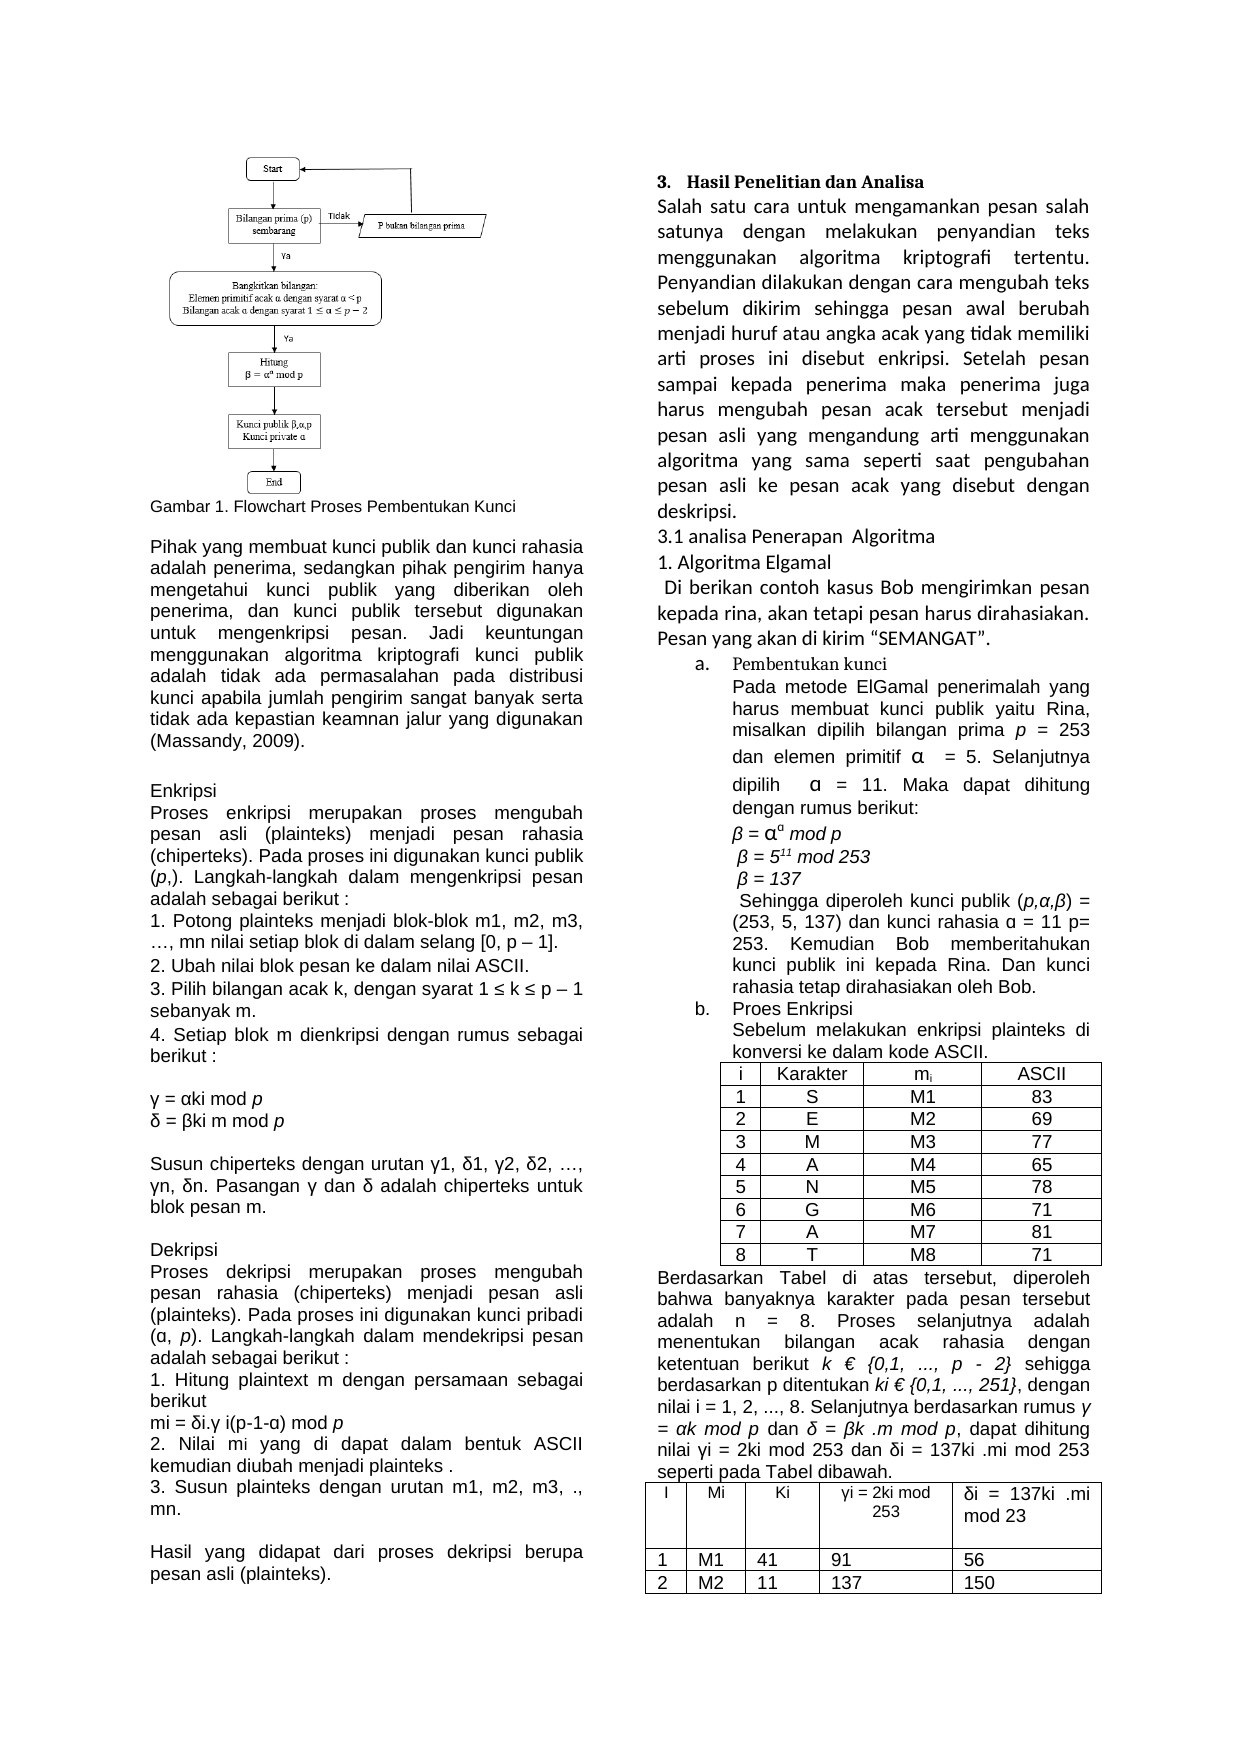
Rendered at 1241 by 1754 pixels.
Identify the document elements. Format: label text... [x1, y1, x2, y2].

table_header Mi [687, 1483, 745, 1548]
table_cell 69 [982, 1108, 1101, 1130]
table_cell 3 [721, 1131, 760, 1152]
table_cell M1 [864, 1086, 981, 1107]
text Hasil yang didapat dari proses dekripsi berupa pesan asli (plainteks). [150, 1541, 583, 1584]
text Proses dekripsi merupakan proses mengubah pesan rahasia (chiperteks) menjadi pesan asli (plainteks). Pada proses ini digunakan kunci pribadi (ɑ, p). Langkah-langkah dalam mendekripsi pesan adalah sebagai berikut : [150, 1261, 583, 1368]
table_cell M8 [864, 1244, 981, 1265]
table_header I [646, 1483, 686, 1548]
table_cell M2 [687, 1571, 745, 1593]
text mi = δi.γ i(p-1-ɑ) mod p [150, 1412, 583, 1433]
text 1. Hitung plaintext m dengan persamaan sebagai berikut [150, 1368, 583, 1412]
table_cell 137 [820, 1571, 952, 1593]
table_cell M1 [687, 1549, 745, 1570]
table_cell 65 [982, 1154, 1101, 1175]
table_cell 6 [721, 1199, 760, 1220]
table_cell S [761, 1086, 863, 1107]
table_header i [721, 1063, 760, 1084]
list Pembentukan kunci [694, 651, 1090, 676]
table_cell 2 [721, 1108, 760, 1130]
text Salah satu cara untuk mengamankan pesan salah satunya dengan melakukan penyandian teks menggunakan algoritma kriptografi tertentu. Penyandian dilakukan dengan cara mengubah teks sebelum dikirim sehingga pesan awal berubah menjadi huruf atau angka acak yang tidak memiliki arti proses ini disebut enkripsi. Setelah pesan sampai kepada penerima maka penerima juga harus mengubah pesan acak tersebut menjadi pesan asli yang mengandung arti menggunakan algoritma yang sama seperti saat pengubahan pesan asli ke pesan acak yang disebut dengan deskripsi. [657, 193, 1090, 523]
text 2. Ubah nilai blok pesan ke dalam nilai ASCII. [150, 954, 583, 976]
text 1. Algoritma Elgamal [657, 549, 1090, 574]
list Sebelum melakukan enkripsi plainteks di konversi ke dalam kode ASCII. [732, 1019, 1090, 1062]
table_cell E [761, 1108, 863, 1130]
table_header Ki [746, 1483, 819, 1548]
table_cell 11 [746, 1571, 819, 1593]
text 3.1 analisa Penerapan Algoritma [657, 523, 1090, 549]
text 2. Nilai mi yang di dapat dalam bentuk ASCII kemudian diubah menjadi plainteks . [150, 1433, 583, 1476]
list β = 511 mod 253 [732, 846, 1090, 868]
table_cell 1 [646, 1549, 686, 1570]
table_cell M [761, 1131, 863, 1152]
text γ = αki mod p [150, 1088, 583, 1110]
table_header δi = 137ki .mi mod 23 [953, 1483, 1101, 1548]
table_cell N [761, 1176, 863, 1198]
text Pihak yang membuat kunci publik dan kunci rahasia adalah penerima, sedangkan pihak pengirim hanya mengetahui kunci publik yang diberikan oleh penerima, dan kunci publik tersebut digunakan untuk mengenkripsi pesan. Jadi keuntungan menggunakan algoritma kriptografi kunci publik adalah tidak ada permasalahan pada distribusi kunci apabila jumlah pengirim sangat banyak serta tidak ada kepastian keamnan jalur yang digunakan (Massandy, 2009). [150, 536, 583, 751]
table_cell M5 [864, 1176, 981, 1198]
table_cell M4 [864, 1154, 981, 1175]
table_cell 8 [721, 1244, 760, 1265]
text 1. Potong plainteks menjadi blok-blok m1, m2, m3, …, mn nilai setiap blok di dalam selang [0, p – 1]. [150, 909, 583, 952]
table_cell G [761, 1199, 863, 1220]
table_header Karakter [761, 1063, 863, 1084]
table_cell M2 [864, 1108, 981, 1130]
list Sehingga diperoleh kunci publik (p,α,β) = (253, 5, 137) dan kunci rahasia ɑ = 11 p= 253. Kemudian Bob memberitahukan kunci publik ini kepada Rina. Dan kunci rahasia tetap dirahasiakan oleh Bob. [732, 889, 1090, 997]
table_cell 4 [721, 1154, 760, 1175]
text Berdasarkan Tabel di atas tersebut, diperoleh bahwa banyaknya karakter pada pesan tersebut adalah n = 8. Proses selanjutnya adalah menentukan bilangan acak rahasia dengan ketentuan berikut k € {0,1, ..., p - 2} sehigga berdasarkan p ditentukan ki € {0,1, ..., 251}, dengan nilai i = 1, 2, ..., 8. Selanjutnya berdasarkan rumus γ = αk mod p dan δ = βk .m mod p, dapat dihitung nilai γi = 2ki mod 253 dan δi = 137ki .mi mod 253 seperti pada Tabel dibawah. [657, 1266, 1090, 1482]
text Susun chiperteks dengan urutan γ1, δ1, γ2, δ2, …, γn, δn. Pasangan γ dan δ adalah chiperteks untuk blok pesan m. [150, 1153, 583, 1217]
table_cell M7 [864, 1221, 981, 1243]
text Dekripsi [150, 1239, 583, 1261]
table_cell 7 [721, 1221, 760, 1243]
table_cell 5 [721, 1176, 760, 1198]
table_cell 71 [982, 1199, 1101, 1220]
table_header ASCII [982, 1063, 1101, 1084]
table_cell 81 [982, 1221, 1101, 1243]
table_cell 71 [982, 1244, 1101, 1265]
table_cell M3 [864, 1131, 981, 1152]
table_cell 56 [953, 1549, 1101, 1570]
table_cell 2 [646, 1571, 686, 1593]
table_cell 91 [820, 1549, 952, 1570]
table_cell 77 [982, 1131, 1101, 1152]
list Proes Enkripsi [694, 997, 1090, 1019]
table_cell A [761, 1221, 863, 1243]
list Pada metode ElGamal penerimalah yang harus membuat kunci publik yaitu Rina, misalkan dipilih bilangan prima p = 253 dan elemen primitif α = 5. Selanjutnya dipilih ɑ = 11. Maka dapat dihitung dengan rumus berikut: [732, 676, 1090, 818]
table_cell 41 [746, 1549, 819, 1570]
table_cell 78 [982, 1176, 1101, 1198]
list β = αɑ mod p [732, 818, 1090, 846]
text 3. Pilih bilangan acak k, dengan syarat 1 ≤ k ≤ p – 1 sebanyak m. [150, 978, 583, 1021]
text Enkripsi [150, 780, 583, 802]
text Di berikan contoh kasus Bob mengirimkan pesan kepada rina, akan tetapi pesan harus dirahasiakan. Pesan yang akan di kirim “SEMANGAT”. [657, 574, 1090, 651]
text Proses enkripsi merupakan proses mengubah pesan asli (plainteks) menjadi pesan rahasia (chiperteks). Pada proses ini digunakan kunci publik (p,). Langkah-langkah dalam mengenkripsi pesan adalah sebagai berikut : [150, 802, 583, 909]
text 4. Setiap blok m dienkripsi dengan rumus sebagai berikut : [150, 1023, 583, 1067]
table_cell M6 [864, 1199, 981, 1220]
table_header mi [864, 1063, 981, 1084]
table_header γi = 2ki mod 253 [820, 1483, 952, 1548]
table_cell 83 [982, 1086, 1101, 1107]
table_cell A [761, 1154, 863, 1175]
list β = 137 [732, 868, 1090, 889]
text Gambar 1. Flowchart Proses Pembentukan Kunci [150, 497, 583, 516]
table_cell 150 [953, 1571, 1101, 1593]
list Hasil Penelitian dan Analisa [657, 172, 1090, 193]
text 3. Susun plainteks dengan urutan m1, m2, m3, ., mn. [150, 1476, 583, 1519]
table_cell T [761, 1244, 863, 1265]
text δ = βki m mod p [150, 1110, 583, 1131]
table_cell 1 [721, 1086, 760, 1107]
